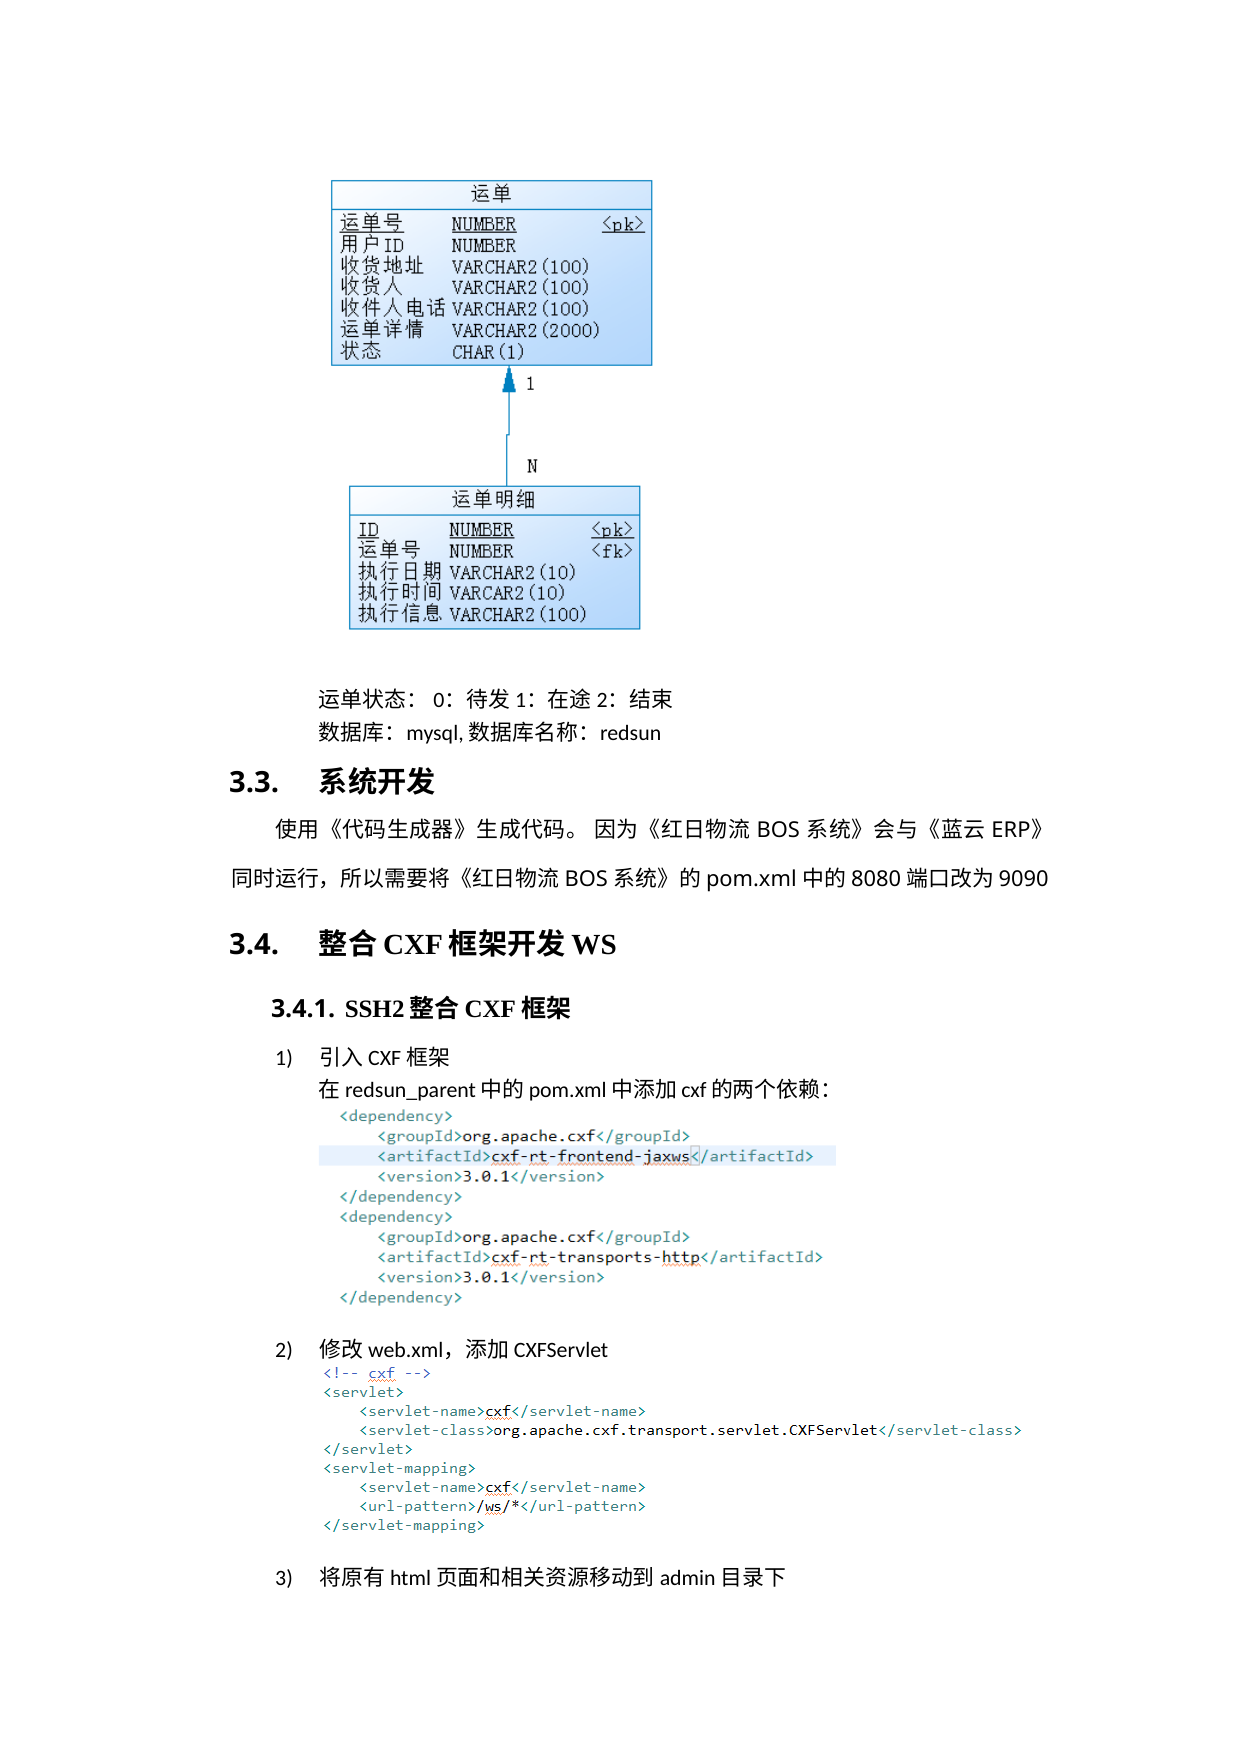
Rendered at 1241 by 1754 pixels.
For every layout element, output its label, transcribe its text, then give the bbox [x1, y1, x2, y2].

list 修改 web.xml，添加 CXFServlet [275, 1332, 1053, 1364]
list 引入 CXF 框架 [275, 1039, 1053, 1072]
text 运单状态： 0：待发 1：在途 2：结束 [275, 682, 1053, 714]
picture [318, 1364, 1026, 1538]
list 在redsun_parent中的pom.xml中添加cxf的两个依赖： [275, 1072, 1053, 1104]
list SSH2整合CXF框架 [271, 974, 1053, 1039]
text 数据库：mysql, 数据库名称：redsun [275, 714, 1053, 747]
list 系统开发 [229, 747, 1053, 812]
text 使用《代码生成器》生成代码。 因为《红日物流 BOS 系统》会与《蓝云 ERP》同时运行，所以需要将《红日物流 BOS 系统》的 pom.xml 中的 8080 端口改为9090 [231, 812, 1053, 893]
list 将原有 html 页面和相关资源移动到 admin 目录下 [275, 1559, 1053, 1592]
picture [318, 1104, 836, 1311]
list 整合CXF框架开发WS [229, 909, 1053, 974]
picture [318, 162, 668, 650]
